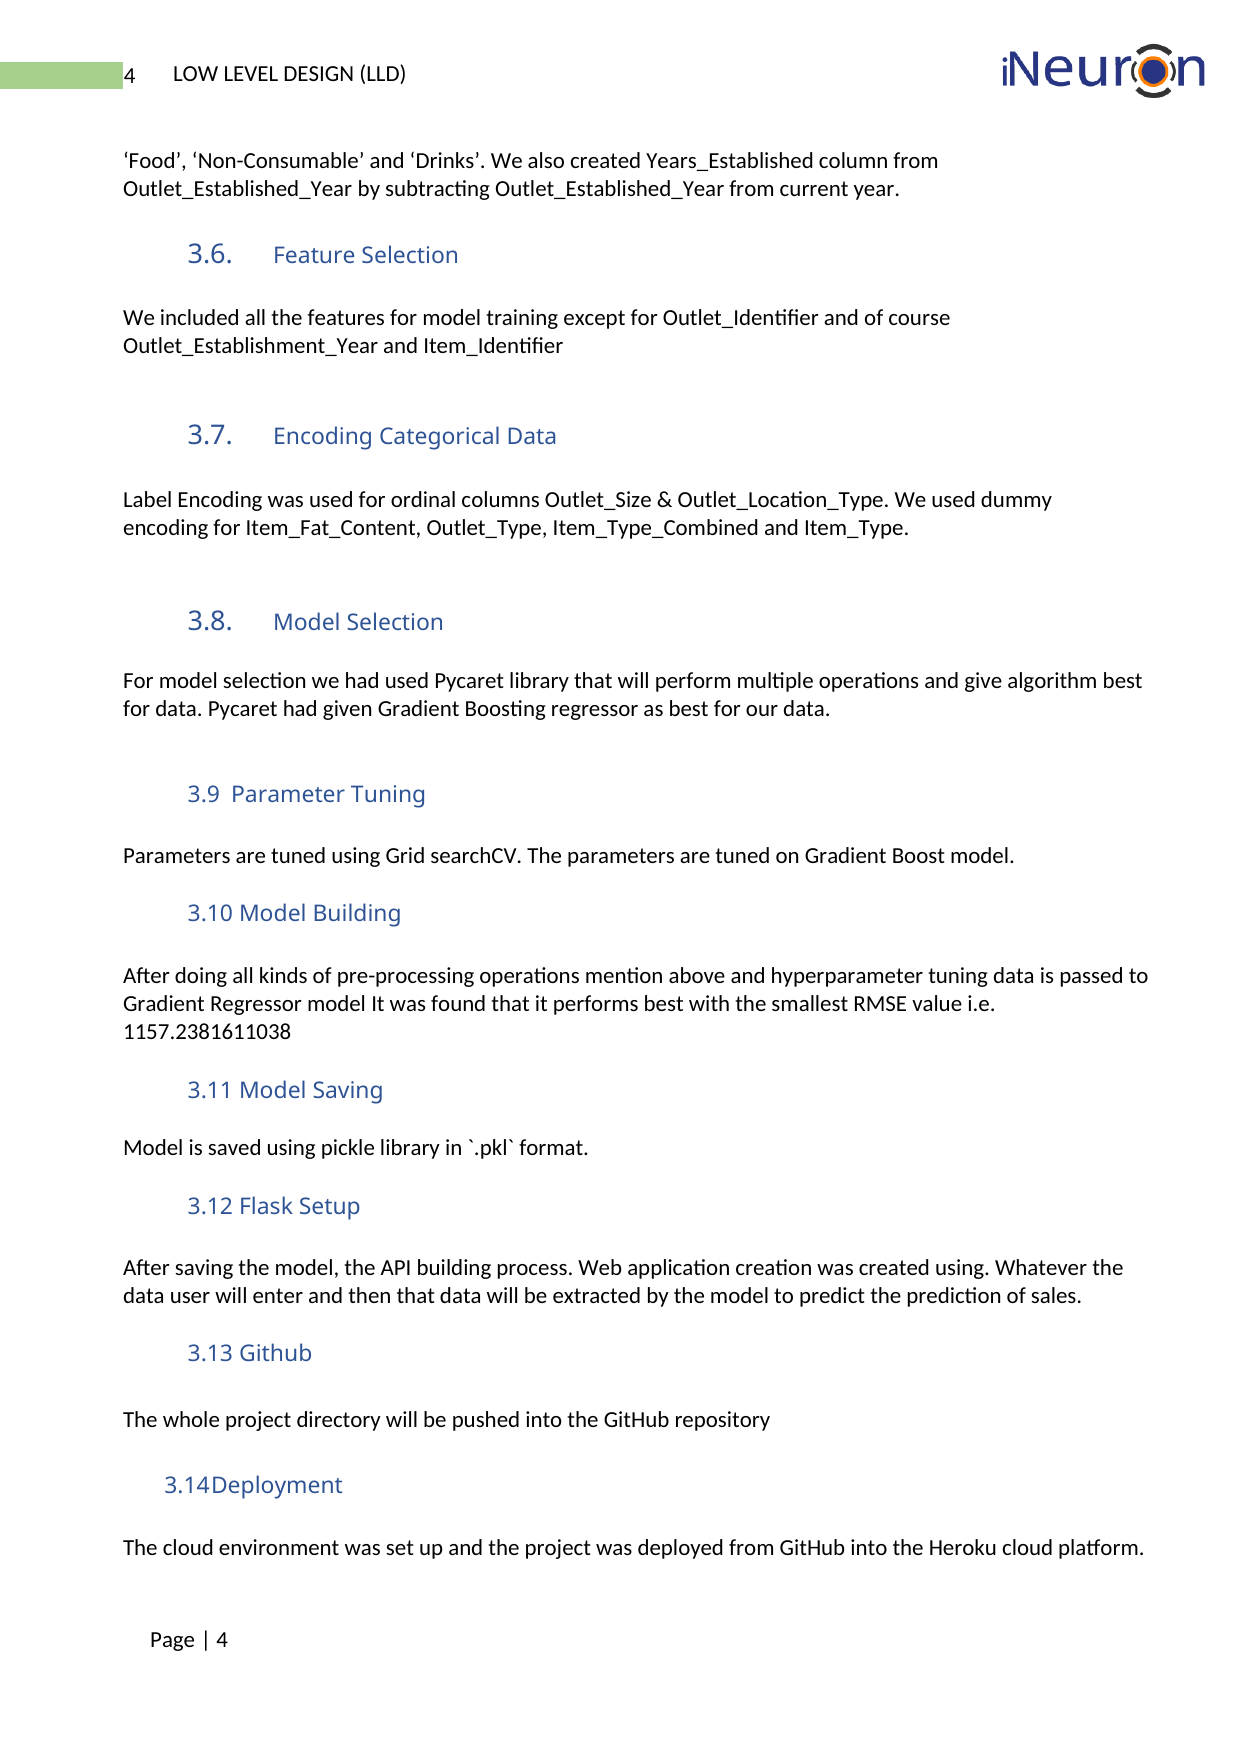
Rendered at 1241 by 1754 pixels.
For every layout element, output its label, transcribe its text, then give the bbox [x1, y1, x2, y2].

subtitle 3.10 Model Building [187, 897, 1163, 928]
subtitle Parameter Tuning [187, 778, 1163, 809]
text Model is saved using pickle library in `.pkl` format. [123, 1133, 1163, 1161]
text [123, 146, 1163, 202]
subtitle Feature Selection [187, 234, 1163, 271]
subtitle 3.13 Github [187, 1337, 1163, 1368]
subtitle 3.11 Model Saving [187, 1074, 1163, 1105]
text Parameters are tuned using Grid searchCV. The parameters are tuned on Gradient Boost model. [123, 841, 1163, 869]
text For model selection we had used Pycaret library that will perform multiple operations and give algorithm best for data. Pycaret had given Gradient Boosting regressor as best for our data. [123, 666, 1163, 722]
subtitle 3.12 Flask Setup [187, 1189, 1163, 1221]
text After doing all kinds of pre-processing operations mention above and hyperparameter tuning data is passed to Gradient Regressor model It was found that it performs best with the smallest RMSE value i.e. 1157.2381611038 [123, 961, 1163, 1045]
text The whole project directory will be pushed into the GitHub repository [123, 1405, 1163, 1433]
text Label Encoding was used for ordinal columns Outlet_Size & Outlet_Location_Type. We used dummy encoding for Item_Fat_Content, Outlet_Type, Item_Type_Combined and Item_Type. [123, 485, 1090, 541]
picture [1002, 43, 1205, 98]
subtitle Encoding Categorical Data [187, 416, 1163, 453]
text We included all the features for model training except for Outlet_Identifier and of course Outlet_Establishment_Year and Item_Identifier [123, 303, 1163, 359]
text After saving the model, the API building process. Web application creation was created using. Whatever the data user will enter and then that data will be extracted by the model to predict the prediction of sales. [123, 1253, 1163, 1309]
text The cloud environment was set up and the project was deployed from GitHub into the Heroku cloud platform. [123, 1533, 1163, 1561]
subtitle Deployment [164, 1469, 1163, 1500]
subtitle Model Selection [187, 601, 1163, 638]
